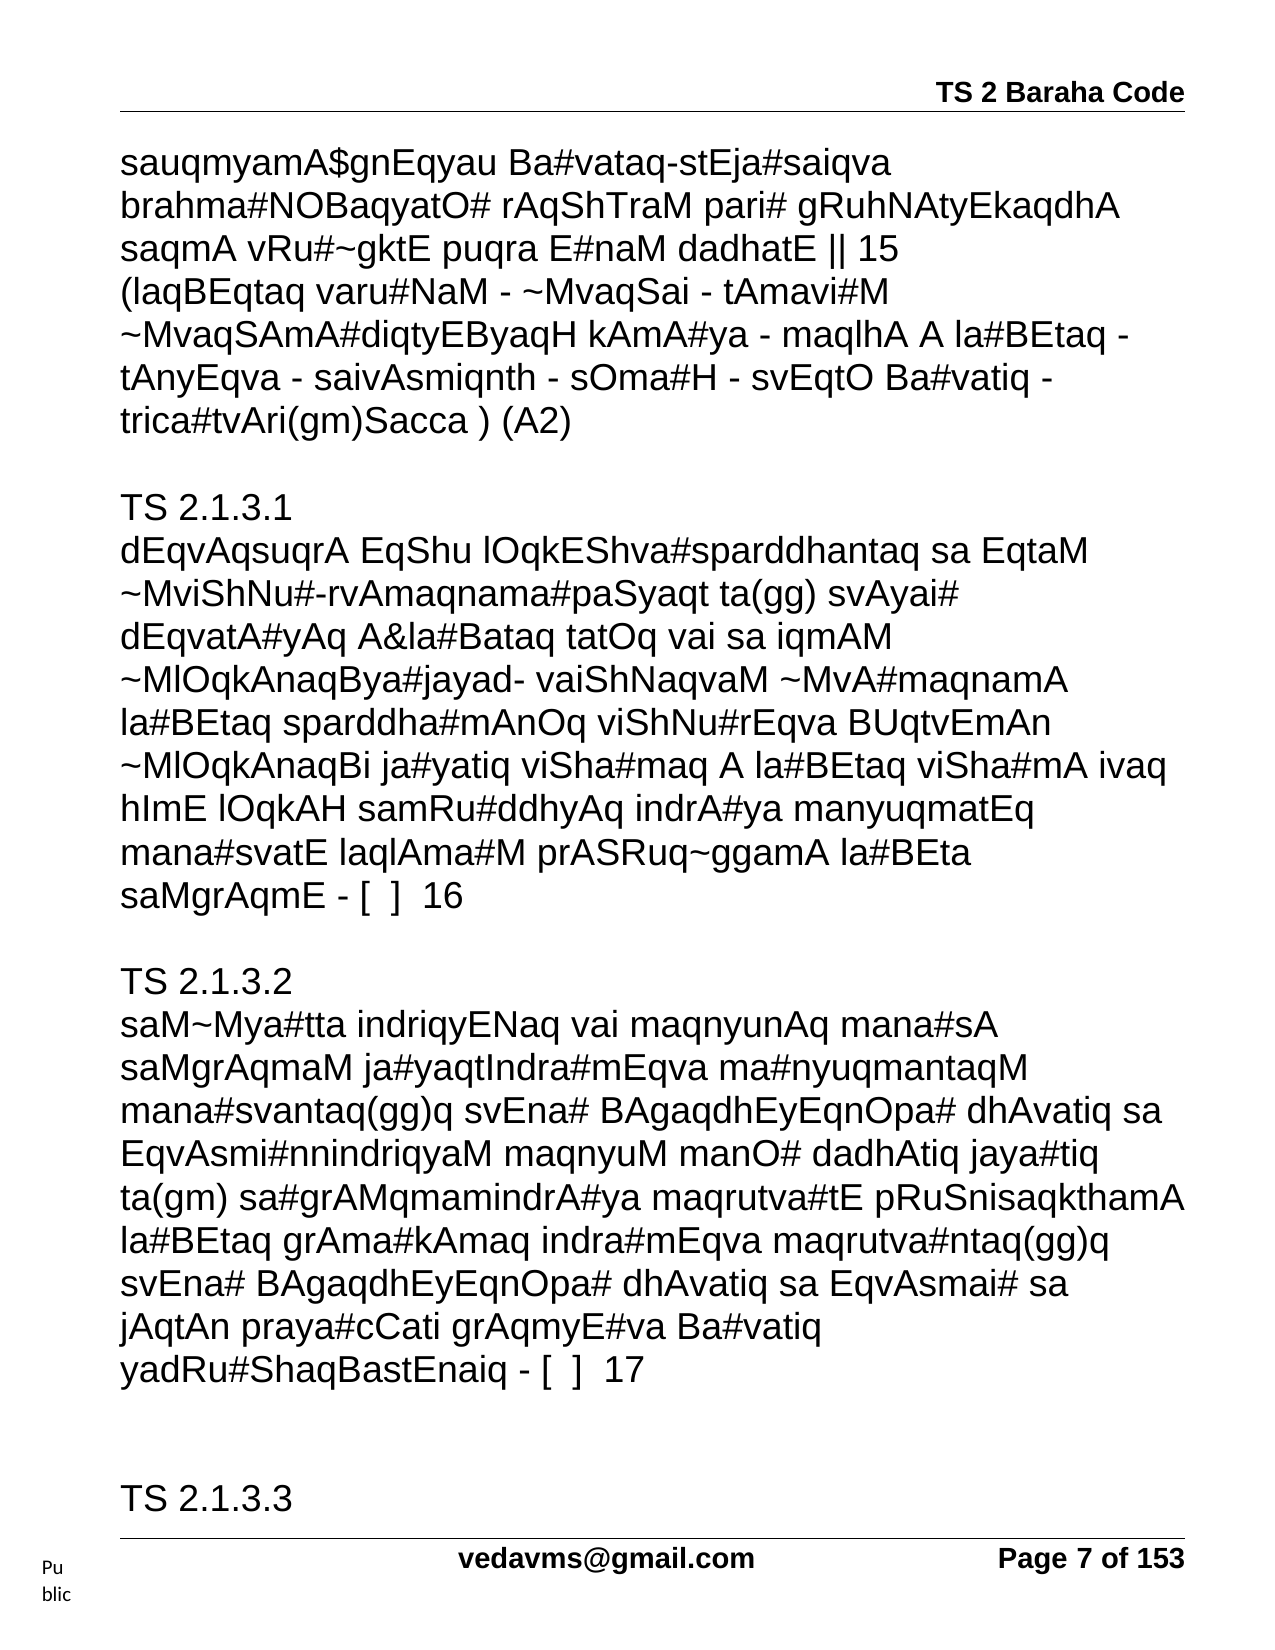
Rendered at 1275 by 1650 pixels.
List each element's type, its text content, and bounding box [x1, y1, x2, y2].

text (laqBEqtaq varu#NaM - ~MvaqSai - tAmavi#M ~MvaqSAmA#diqtyEByaqH kAmA#ya - maqlhA A la#BEtaq - tAnyEqva - saivAsmiqnth - sOma#H - svEqtO Ba#vatiq - trica#tvAri(gm)Sacca ) (A2) [120, 269, 1185, 442]
text TS 2.1.3.1 [120, 485, 1185, 528]
text TS 2.1.3.2 [120, 959, 1185, 1002]
text dEqvAqsuqrA EqShu lOqkEShva#sparddhantaq sa EqtaM ~MviShNu#-rvAmaqnama#paSyaqt ta(gg) svAyai# dEqvatA#yAq A&la#Bataq tatOq vai sa iqmAM ~MlOqkAnaqBya#jayad- vaiShNaqvaM ~MvA#maqnamA la#BEtaq sparddha#mAnOq viShNu#rEqva BUqtvEmAn ~MlOqkAnaqBi ja#yatiq viSha#maq A la#BEtaq viSha#mA ivaq hImE lOqkAH samRu#ddhyAq indrA#ya manyuqmatEq mana#svatE laqlAma#M prASRuq~ggamA la#BEta saMgrAqmE - [ ] 16 [120, 528, 1185, 916]
text saM~Mya#tta indriqyENaq vai maqnyunAq mana#sA saMgrAqmaM ja#yaqtIndra#mEqva ma#nyuqmantaqM mana#svantaq(gg)q svEna# BAgaqdhEyEqnOpa# dhAvatiq sa EqvAsmi#nnindriqyaM maqnyuM manO# dadhAtiq jaya#tiq ta(gm) sa#grAMqmamindrA#ya maqrutva#tE pRuSnisaqkthamA la#BEtaq grAma#kAmaq indra#mEqva maqrutva#ntaq(gg)q svEna# BAgaqdhEyEqnOpa# dhAvatiq sa EqvAsmai# sa jAqtAn praya#cCati grAqmyE#va Ba#vatiq yadRu#ShaqBastEnaiq - [ ] 17 [120, 1002, 1185, 1390]
text TS 2.1.3.3 [120, 1477, 1185, 1520]
